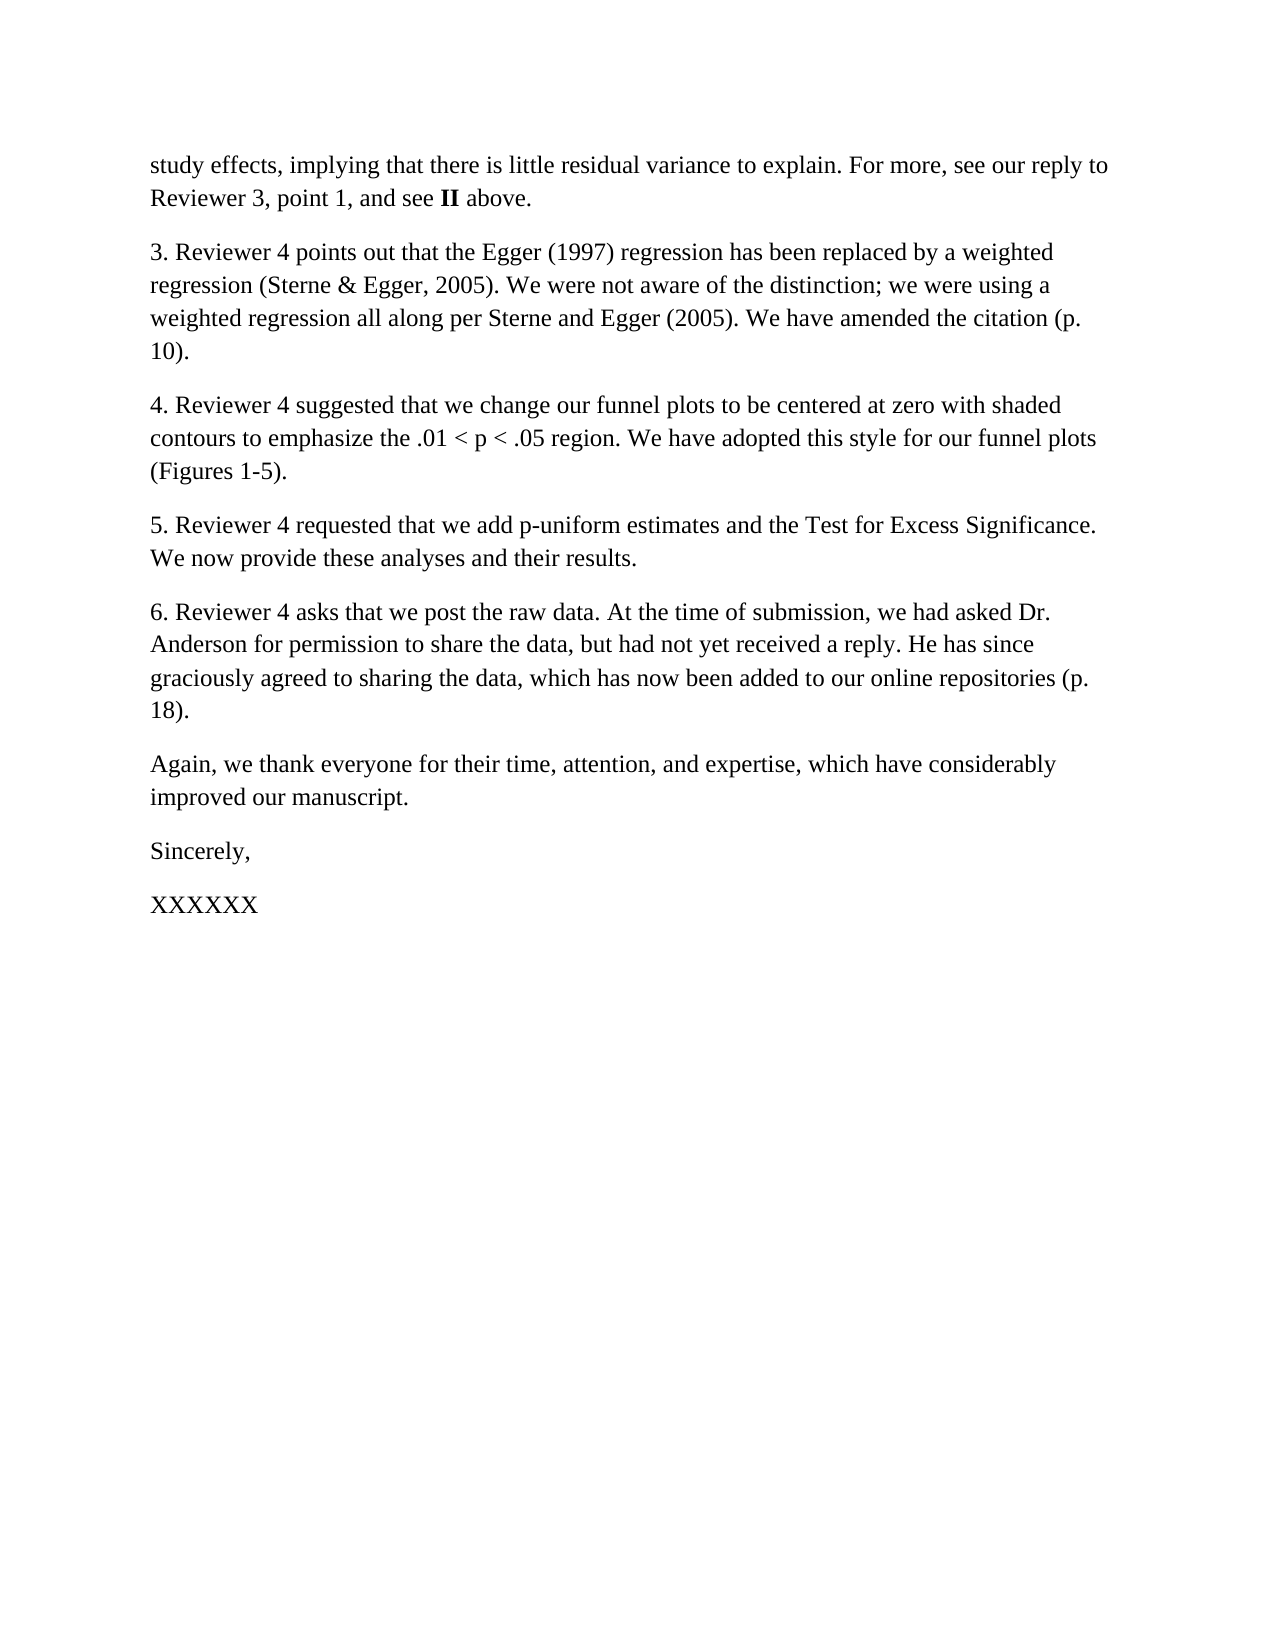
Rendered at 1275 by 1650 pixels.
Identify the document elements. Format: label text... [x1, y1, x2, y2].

text 6. Reviewer 4 asks that we post the raw data. At the time of submission, we had asked Dr. Anderson for permission to share the data, but had not yet received a reply. He has since graciously agreed to sharing the data, which has now been added to our online repositories (p. 18). [150, 597, 1125, 724]
text XXXXXX [150, 890, 1125, 919]
text 4. Reviewer 4 suggested that we change our funnel plots to be centered at zero with shaded contours to emphasize the .01 < p < .05 region. We have adopted this style for our funnel plots (Figures 1-5). [150, 390, 1125, 484]
text Again, we thank everyone for their time, attention, and expertise, which have considerably improved our manuscript. [150, 749, 1125, 811]
text 5. Reviewer 4 requested that we add p-uniform estimates and the Test for Excess Significance. We now provide these analyses and their results. [150, 510, 1125, 571]
text 3. Reviewer 4 points out that the Egger (1997) regression has been replaced by a weighted regression (Sterne & Egger, 2005). We were not aware of the distinction; we were using a weighted regression all along per Sterne and Egger (2005). We have amended the citation (p. 10). [150, 237, 1125, 365]
text Sincerely, [150, 836, 1125, 865]
